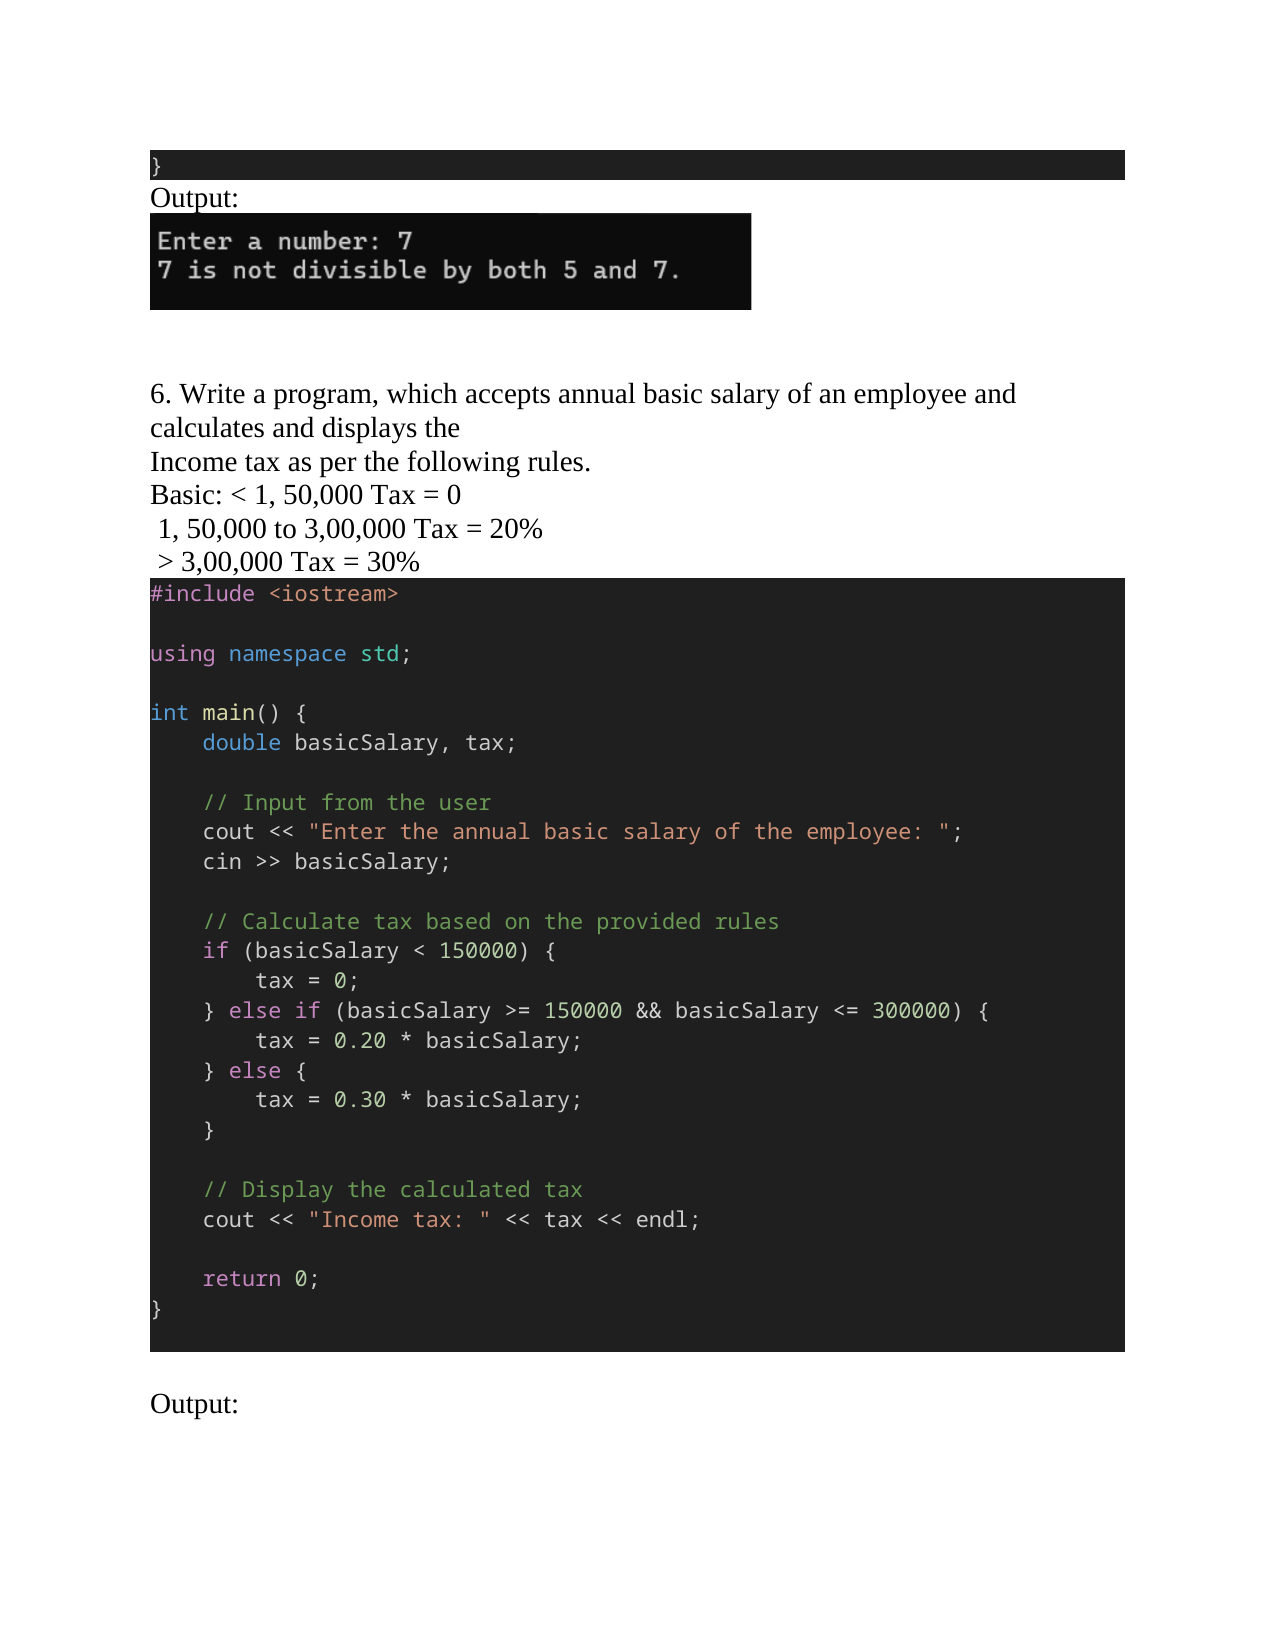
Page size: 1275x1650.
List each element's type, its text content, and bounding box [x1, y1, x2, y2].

text } [150, 1114, 1125, 1144]
text double basicSalary, tax; [150, 727, 1125, 757]
text > 3,00,000 Tax = 30% [150, 544, 1125, 578]
text // Input from the user [150, 786, 1125, 816]
text tax = 0; [150, 965, 1125, 995]
text return 0; [150, 1263, 1125, 1293]
text Output: [150, 180, 1125, 213]
text // Display the calculated tax [150, 1174, 1125, 1203]
text cout << "Enter the annual basic salary of the employee: "; [150, 816, 1125, 846]
text } else { [150, 1054, 1125, 1084]
text } [150, 150, 1125, 180]
text Output: [150, 1386, 1125, 1419]
text tax = 0.20 * basicSalary; [150, 1025, 1125, 1054]
text Income tax as per the following rules. [150, 444, 1125, 477]
text if (basicSalary < 150000) { [150, 935, 1125, 965]
text 6. Write a program, which accepts annual basic salary of an employee and calculates and displays the [150, 377, 1125, 444]
text // Calculate tax based on the provided rules [150, 906, 1125, 935]
text } else if (basicSalary >= 150000 && basicSalary <= 300000) { [150, 995, 1125, 1025]
picture [150, 213, 752, 310]
text 1, 50,000 to 3,00,000 Tax = 20% [150, 511, 1125, 544]
text cout << "Income tax: " << tax << endl; [150, 1203, 1125, 1233]
text } [150, 1293, 1125, 1323]
text tax = 0.30 * basicSalary; [150, 1084, 1125, 1114]
text Basic: < 1, 50,000 Tax = 0 [150, 477, 1125, 511]
text using namespace std; [150, 637, 1125, 667]
text cin >> basicSalary; [150, 846, 1125, 876]
text int main() { [150, 697, 1125, 727]
text #include <iostream> [150, 578, 1125, 608]
